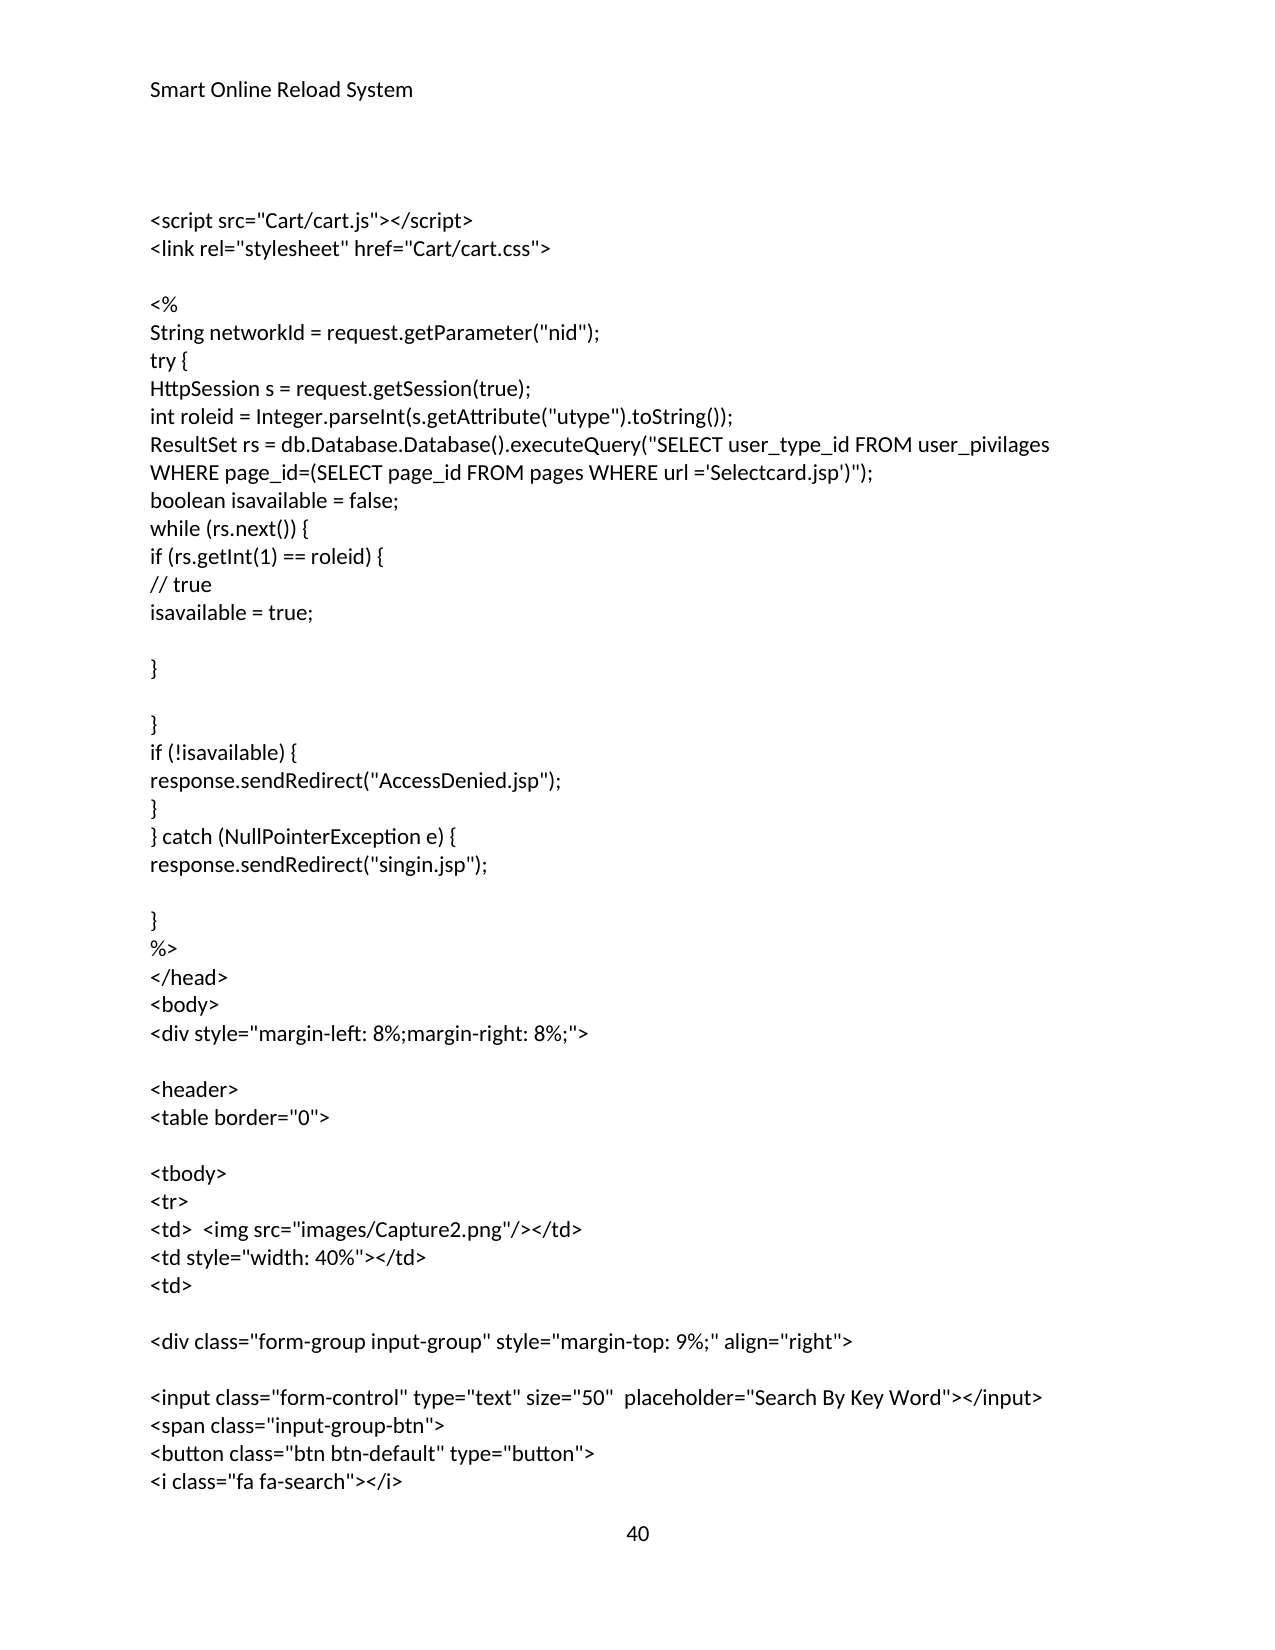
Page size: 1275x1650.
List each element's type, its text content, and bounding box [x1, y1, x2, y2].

text <input class="form-control" type="text" size="50" placeholder="Search By Key Word"></input> [150, 1383, 1125, 1411]
text <header> [150, 1075, 1125, 1103]
text if (!isavailable) { [150, 738, 1125, 766]
text // true [150, 570, 1125, 598]
text <script src="Cart/cart.js"></script> [150, 206, 1125, 234]
text } catch (NullPointerException e) { [150, 822, 1125, 851]
text try { [150, 346, 1125, 374]
text <body> [150, 991, 1125, 1019]
text response.sendRedirect("singin.jsp"); [150, 851, 1125, 878]
text <tr> [150, 1187, 1125, 1215]
text <div style="margin-left: 8%;margin-right: 8%;"> [150, 1019, 1125, 1047]
text if (rs.getInt(1) == roleid) { [150, 542, 1125, 570]
text <button class="btn btn-default" type="button"> [150, 1439, 1125, 1467]
text } [150, 654, 1125, 682]
text isavailable = true; [150, 598, 1125, 626]
text <% [150, 290, 1125, 318]
text } [150, 710, 1125, 738]
text while (rs.next()) { [150, 514, 1125, 542]
text HttpSession s = request.getSession(true); [150, 374, 1125, 402]
text <span class="input-group-btn"> [150, 1411, 1125, 1439]
text } [150, 907, 1125, 934]
text </head> [150, 963, 1125, 991]
text ResultSet rs = db.Database.Database().executeQuery("SELECT user_type_id FROM user_pivilages WHERE page_id=(SELECT page_id FROM pages WHERE url ='Selectcard.jsp')"); [150, 430, 1125, 486]
text %> [150, 934, 1125, 963]
text <link rel="stylesheet" href="Cart/cart.css"> [150, 234, 1125, 262]
text String networkId = request.getParameter("nid"); [150, 318, 1125, 346]
text response.sendRedirect("AccessDenied.jsp"); [150, 766, 1125, 794]
text boolean isavailable = false; [150, 486, 1125, 514]
text <td style="width: 40%"></td> [150, 1243, 1125, 1271]
text <td> <img src="images/Capture2.png"/></td> [150, 1215, 1125, 1243]
text } [150, 794, 1125, 822]
text <td> [150, 1271, 1125, 1299]
text <tbody> [150, 1159, 1125, 1187]
text <div class="form-group input-group" style="margin-top: 9%;" align="right"> [150, 1327, 1125, 1355]
text <table border="0"> [150, 1103, 1125, 1131]
text <i class="fa fa-search"></i> [150, 1467, 1125, 1495]
text int roleid = Integer.parseInt(s.getAttribute("utype").toString()); [150, 402, 1125, 430]
